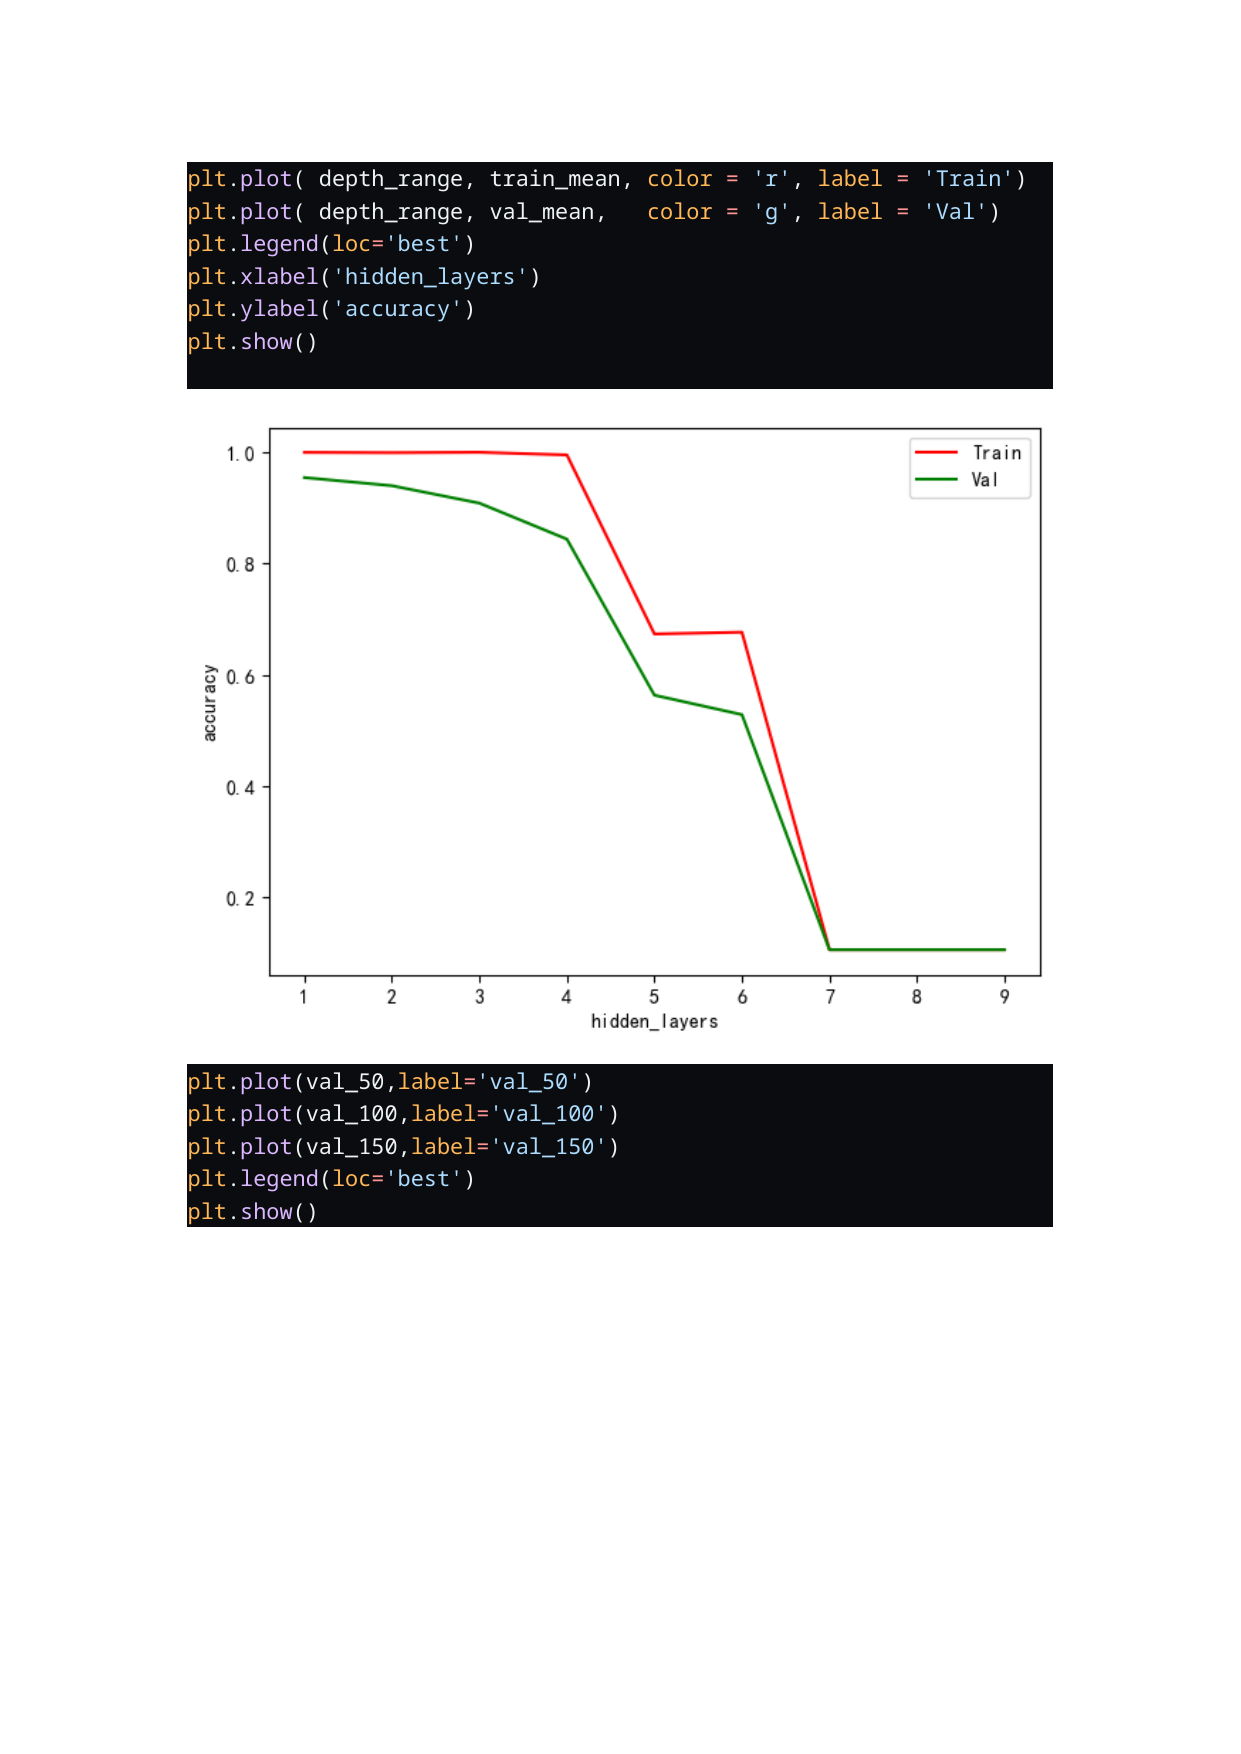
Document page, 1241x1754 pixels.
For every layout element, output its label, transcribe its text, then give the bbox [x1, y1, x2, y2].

text plt.legend(loc='best') [187, 1162, 1053, 1194]
text plt.xlabel('hidden_layers') [187, 259, 1053, 292]
text plt.show() [187, 1194, 1053, 1227]
text plt.plot(val_50,label='val_50') [187, 1064, 1053, 1097]
text plt.legend(loc='best') [187, 227, 1053, 259]
text plt.plot(val_150,label='val_150') [187, 1129, 1053, 1162]
text plt.plot( depth_range, val_mean, color = 'g', label = 'Val') [187, 194, 1053, 227]
text plt.plot(val_100,label='val_100') [187, 1097, 1053, 1129]
text plt.show() [187, 324, 1053, 357]
text plt.plot( depth_range, train_mean, color = 'r', label = 'Train') [187, 162, 1053, 194]
picture [187, 414, 1053, 1045]
text plt.ylabel('accuracy') [187, 292, 1053, 324]
